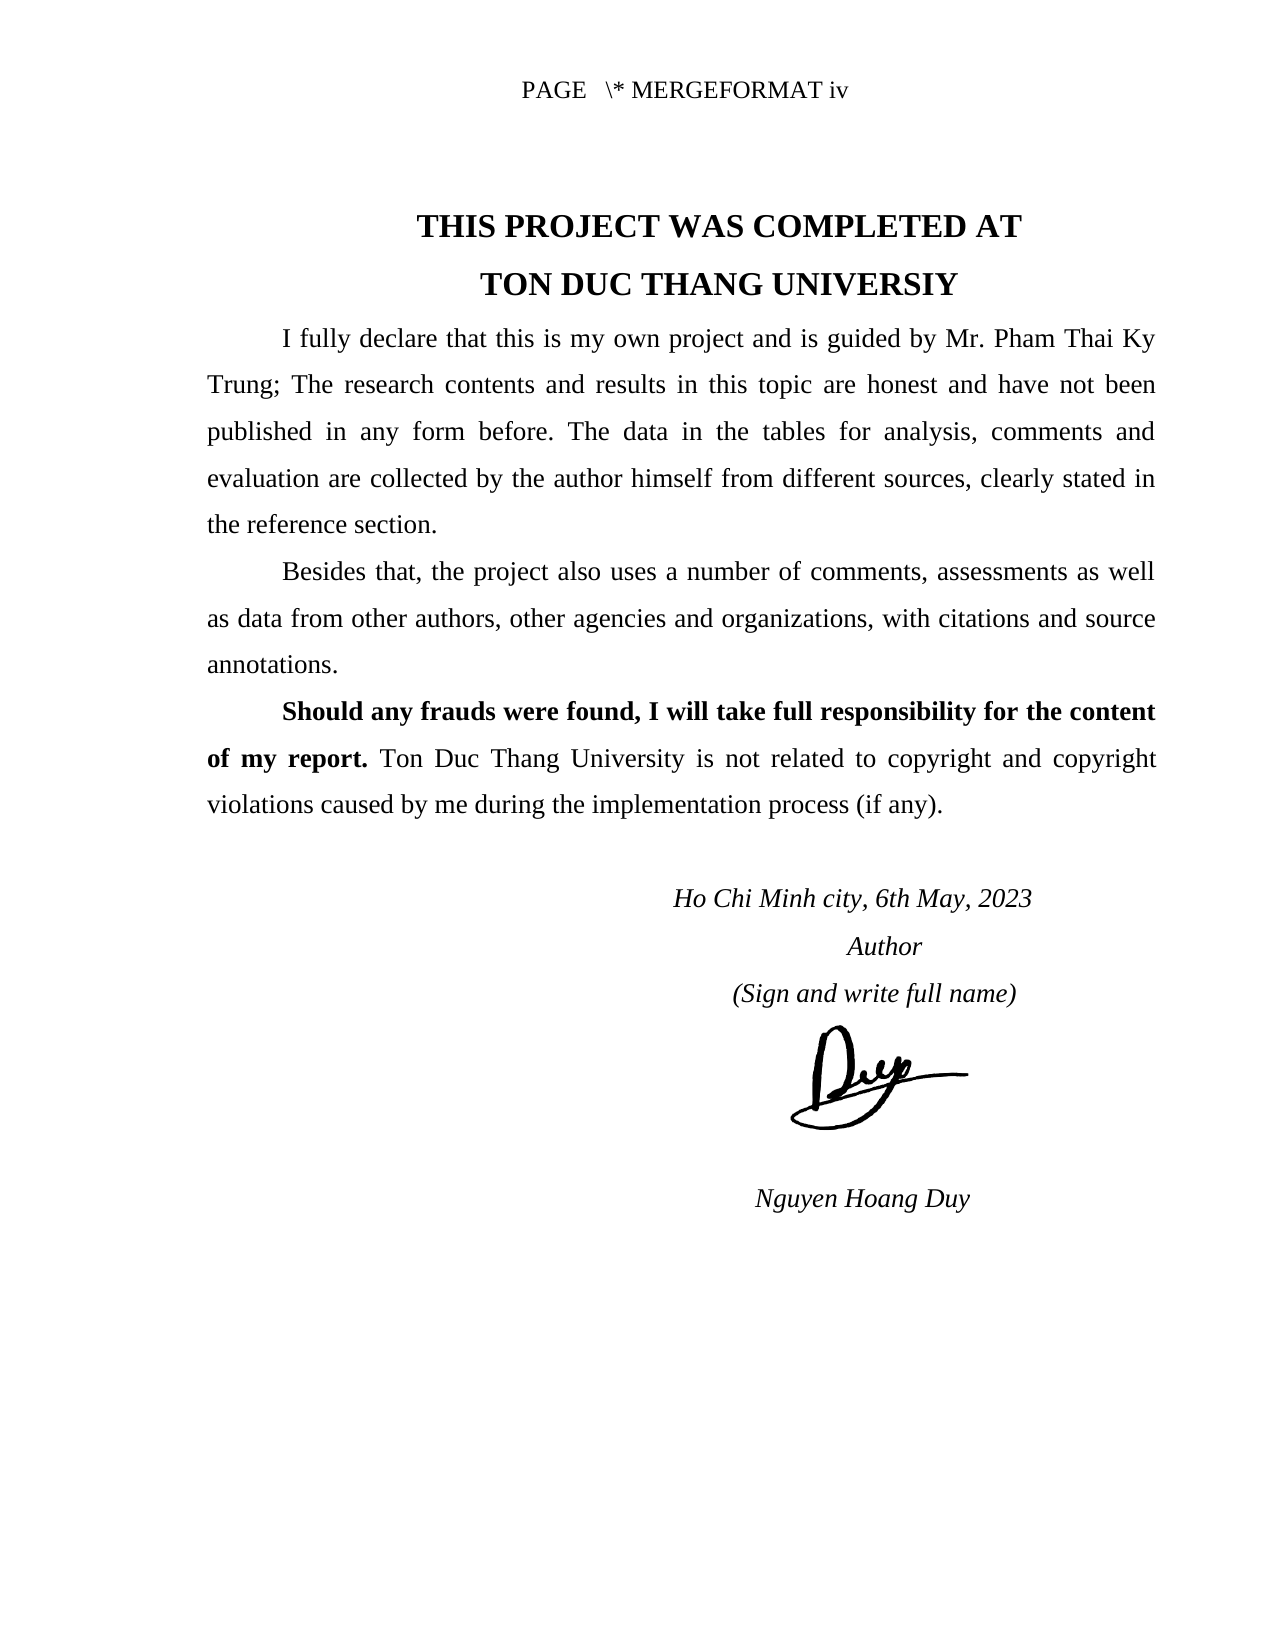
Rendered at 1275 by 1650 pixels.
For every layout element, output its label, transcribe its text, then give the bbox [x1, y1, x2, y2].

text (Sign and write full name) [627, 977, 1124, 1008]
picture [775, 1023, 977, 1137]
text I fully declare that this is my own project and is guided by Mr. Pham Thai Ky Trung; The research contents and results in this topic are honest and have not been published in any form before. The data in the tables for analysis, comments and evaluation are collected by the author himself from different sources, clearly stated in the reference section. [207, 322, 1157, 539]
text THIS PROJECT WAS COMPLETED AT [207, 207, 1157, 245]
text Nguyen Hoang Duy [207, 1182, 972, 1213]
text Author [665, 930, 1107, 961]
text TON DUC THANG UNIVERSIY [207, 264, 1157, 303]
text Should any frauds were found, I will take full responsibility for the content of my report. Ton Duc Thang University is not related to copyright and copyright violations caused by me during the implementation process (if any). [207, 695, 1157, 819]
text Ho Chi Minh city, 6th May, 2023 [594, 882, 1107, 913]
text Besides that, the project also uses a number of comments, assessments as well as data from other authors, other agencies and organizations, with citations and source annotations. [207, 555, 1157, 679]
